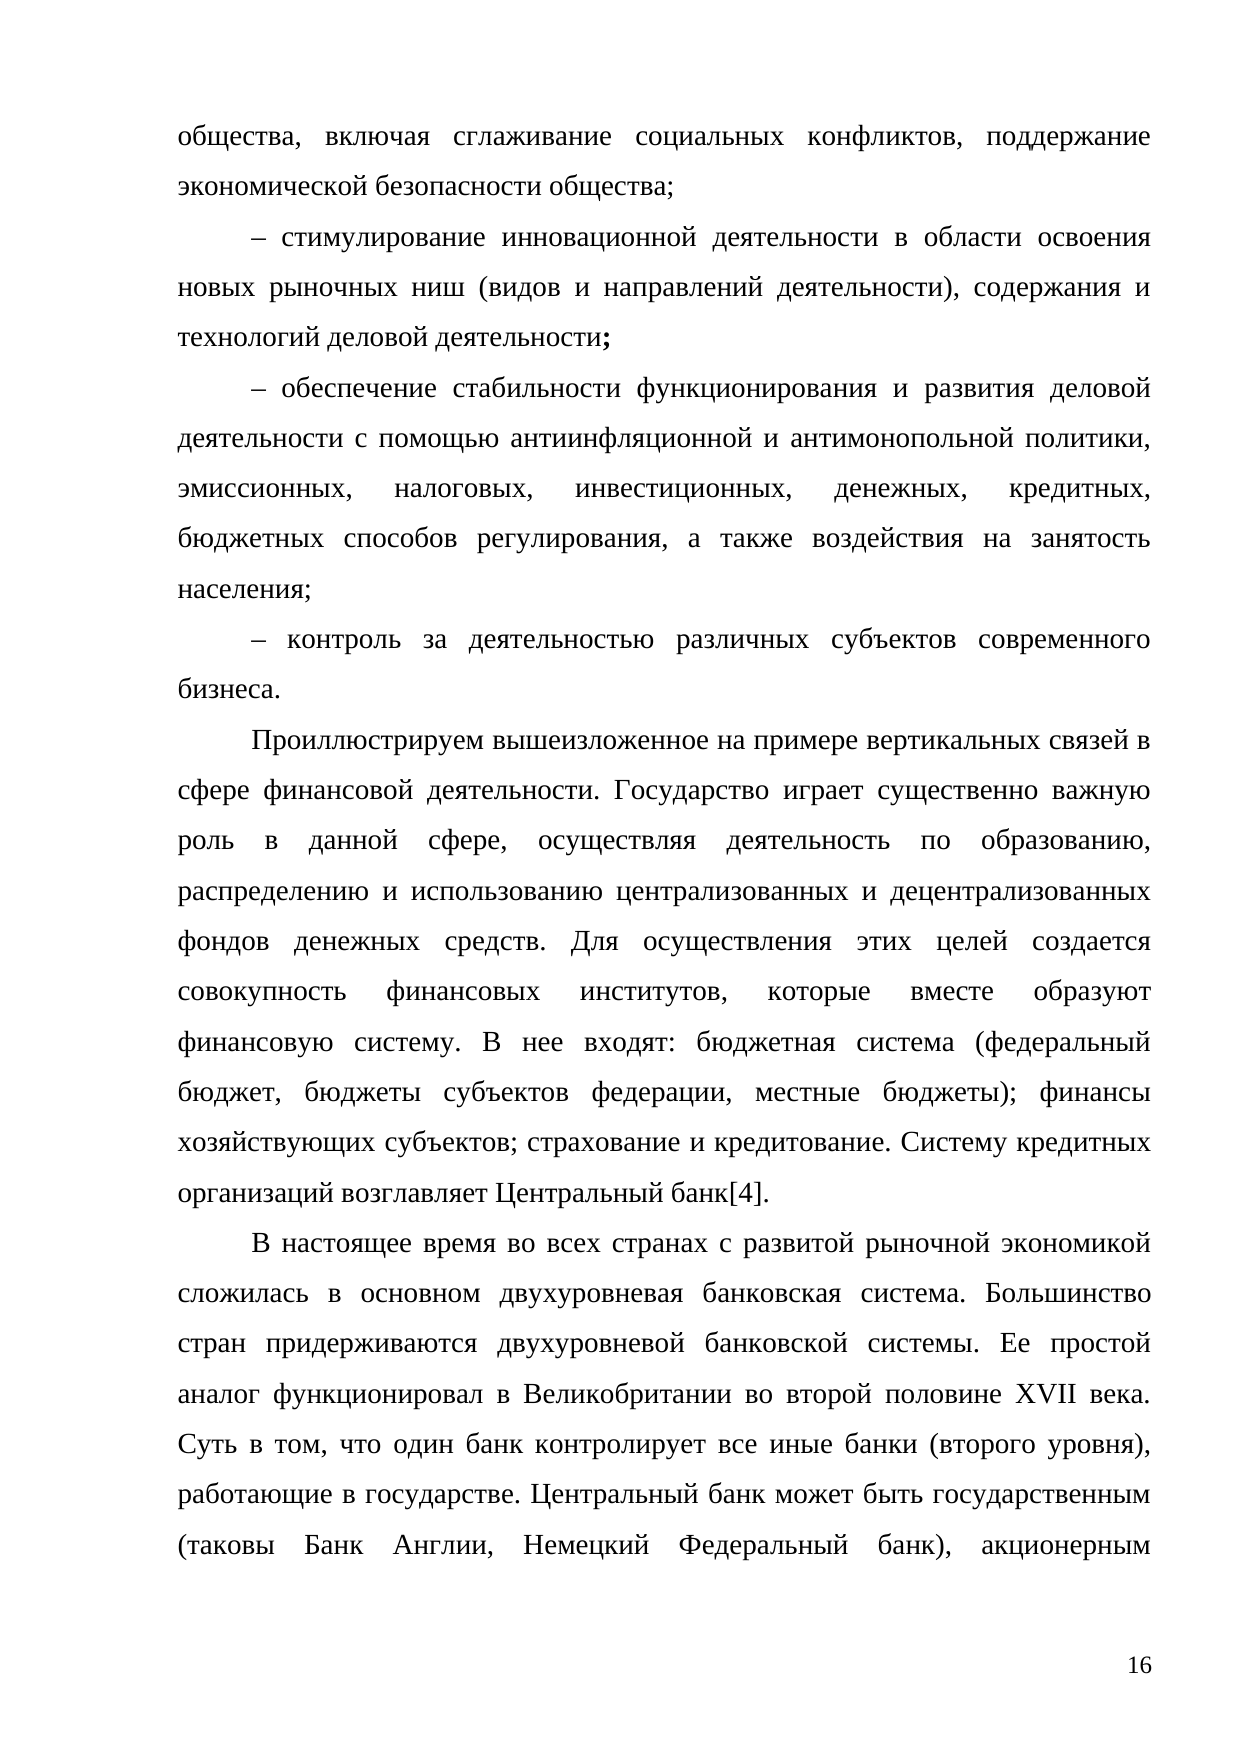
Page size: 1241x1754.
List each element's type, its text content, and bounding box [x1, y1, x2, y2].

text Проиллюстрируем вышеизложенное на примере вертикальных связей в сфере финансовой деятельности. Государство играет существенно важную роль в данной сфере, осуществляя деятельность по образованию, распределению и использованию централизованных и децентрализованных фондов денежных средств. Для осуществления этих целей создается совокупность финансовых институтов, которые вместе образуют финансовую систему. В нее входят: бюджетная система (федеральный бюджет, бюджеты субъектов федерации, местные бюджеты); финансы хозяйствующих субъектов; страхование и кредитование. Систему кредитных организаций возглавляет Центральный банк[4]. [177, 722, 1152, 1208]
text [177, 118, 1152, 202]
text – контроль за деятельностью различных субъектов современного бизнеса. [177, 621, 1152, 705]
text – обеспечение стабильности функционирования и развития деловой деятельности с помощью антиинфляционной и антимонопольной политики, эмиссионных, налоговых, инвестиционных, денежных, кредитных, бюджетных способов регулирования, а также воздействия на занятость населения; [177, 370, 1152, 604]
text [177, 1225, 1152, 1560]
text – стимулирование инновационной деятельности в области освоения новых рыночных ниш (видов и направлений деятельности), содержания и технологий деловой деятельности; [177, 219, 1152, 353]
